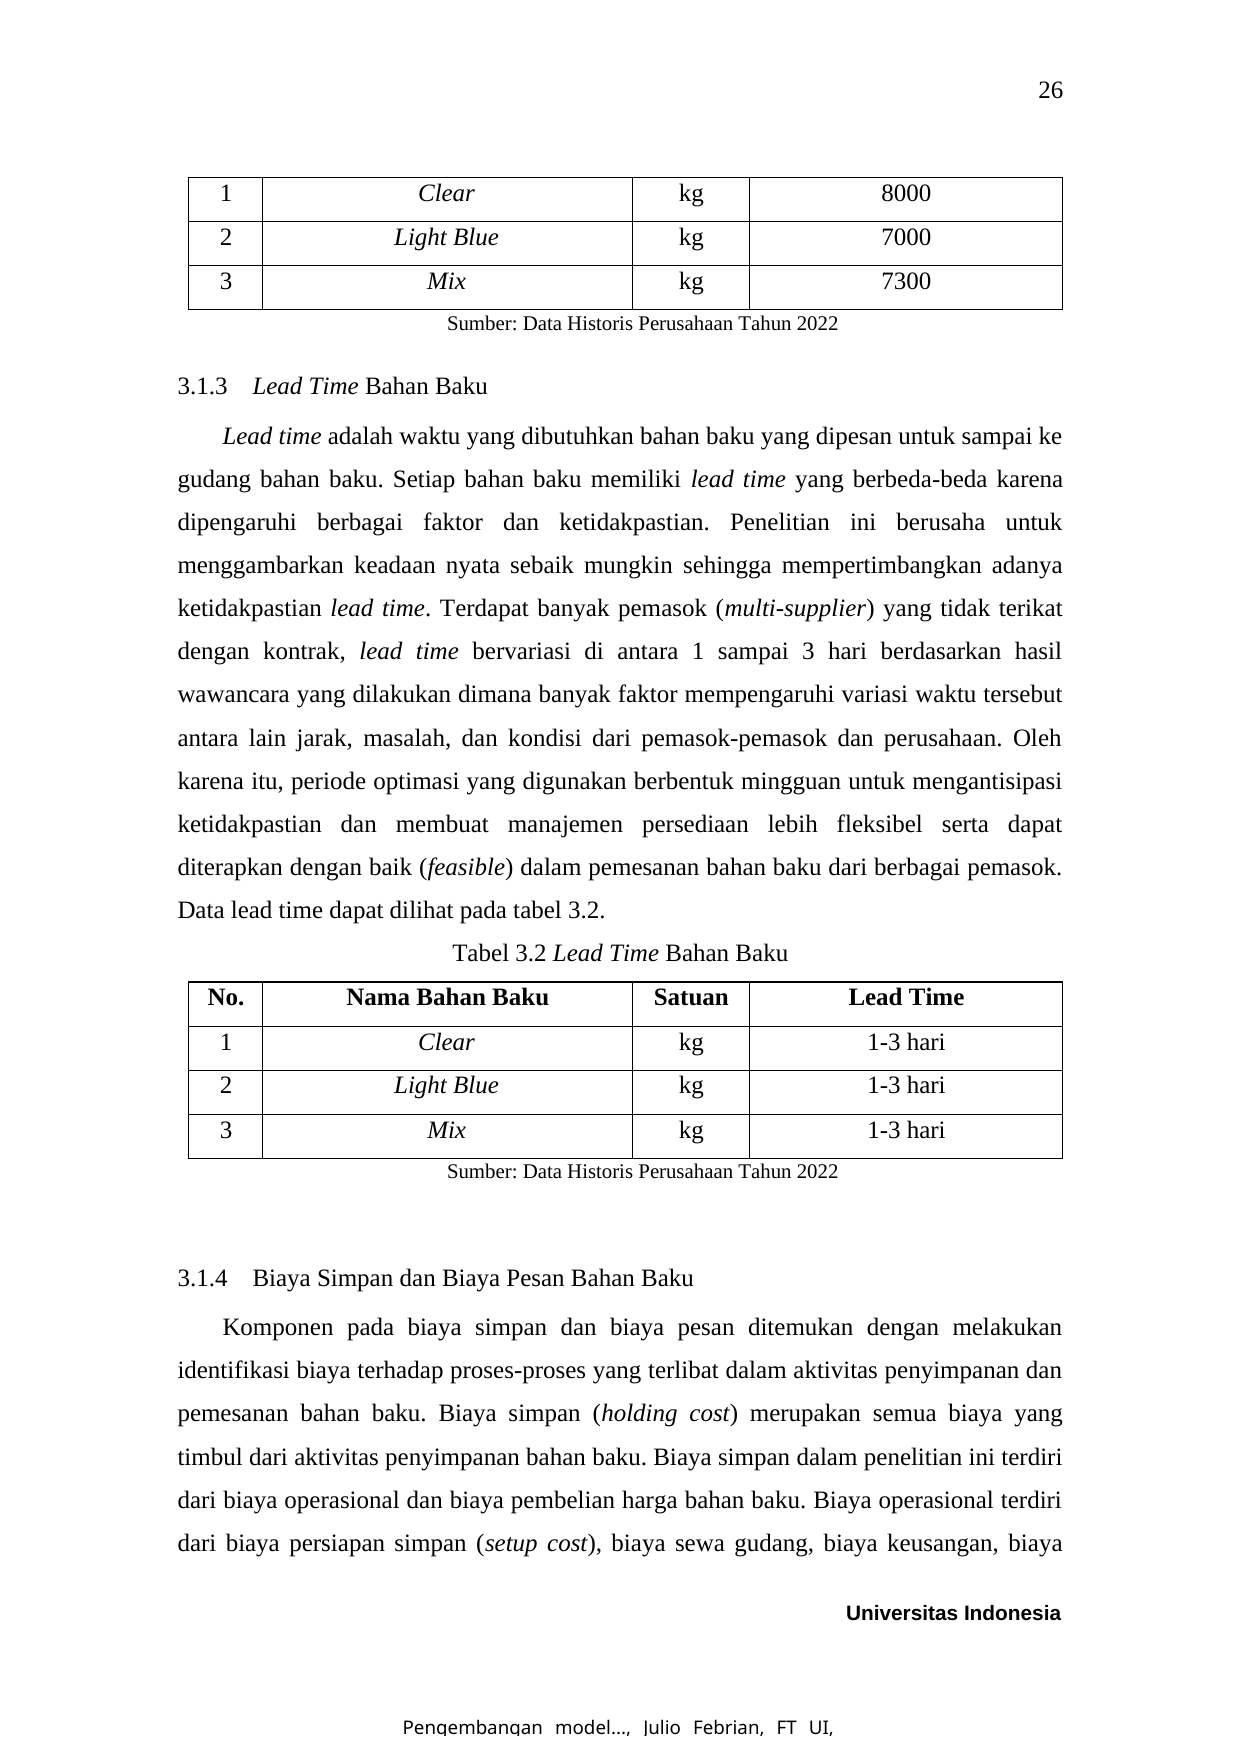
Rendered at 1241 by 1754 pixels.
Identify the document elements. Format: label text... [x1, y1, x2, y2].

table_cell 3 [189, 266, 262, 309]
table_cell 1-3 hari [750, 1115, 1062, 1158]
table_cell Light Blue [263, 222, 632, 265]
table_header Satuan [633, 983, 749, 1026]
table_cell 3 [189, 1115, 262, 1158]
table_cell Light Blue [263, 1071, 632, 1114]
table_header Lead Time [750, 983, 1062, 1026]
subtitle Lead Time Bahan Baku [177, 371, 1063, 400]
table_cell 1-3 hari [750, 1027, 1062, 1069]
table_cell kg [633, 1027, 749, 1069]
table_cell Mix [263, 1115, 632, 1158]
table_cell Clear [263, 1027, 632, 1069]
text Sumber: Data Historis Perusahaan Tahun 2022 [177, 1159, 1063, 1183]
text Tabel 3.2 Lead Time Bahan Baku [177, 938, 1063, 967]
table_cell 2 [189, 1071, 262, 1114]
text Lead time adalah waktu yang dibutuhkan bahan baku yang dipesan untuk sampai ke gudang bahan baku. Setiap bahan baku memiliki lead time yang berbeda-beda karena dipengaruhi berbagai faktor dan ketidakpastian. Penelitian ini berusaha untuk menggambarkan keadaan nyata sebaik mungkin sehingga mempertimbangkan adanya ketidakpastian lead time. Terdapat banyak pemasok (multi-supplier) yang tidak terikat dengan kontrak, lead time bervariasi di antara 1 sampai 3 hari berdasarkan hasil wawancara yang dilakukan dimana banyak faktor mempengaruhi variasi waktu tersebut antara lain jarak, masalah, dan kondisi dari pemasok-pemasok dan perusahaan. Oleh karena itu, periode optimasi yang digunakan berbentuk mingguan untuk mengantisipasi ketidakpastian dan membuat manajemen persediaan lebih fleksibel serta dapat diterapkan dengan baik (feasible) dalam pemesanan bahan baku dari berbagai pemasok. Data lead time dapat dilihat pada tabel 3.2. [177, 421, 1063, 924]
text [177, 1312, 1063, 1557]
table_cell 7000 [750, 222, 1062, 265]
text Sumber: Data Historis Perusahaan Tahun 2022 [177, 310, 1063, 334]
table_cell kg [633, 1115, 749, 1158]
table_cell 1-3 hari [750, 1071, 1062, 1114]
table_cell kg [633, 178, 749, 221]
table_cell 1 [189, 178, 262, 221]
table_cell Clear [263, 178, 632, 221]
table_cell kg [633, 1071, 749, 1114]
table_cell 1 [189, 1027, 262, 1069]
table_cell 2 [189, 222, 262, 265]
table_header Nama Bahan Baku [263, 983, 632, 1026]
table_header No. [189, 983, 262, 1026]
table_cell kg [633, 222, 749, 265]
subtitle Biaya Simpan dan Biaya Pesan Bahan Baku [177, 1263, 1063, 1292]
table_cell Mix [263, 266, 632, 309]
table_cell 7300 [750, 266, 1062, 309]
table_cell kg [633, 266, 749, 309]
table_cell 8000 [750, 178, 1062, 221]
